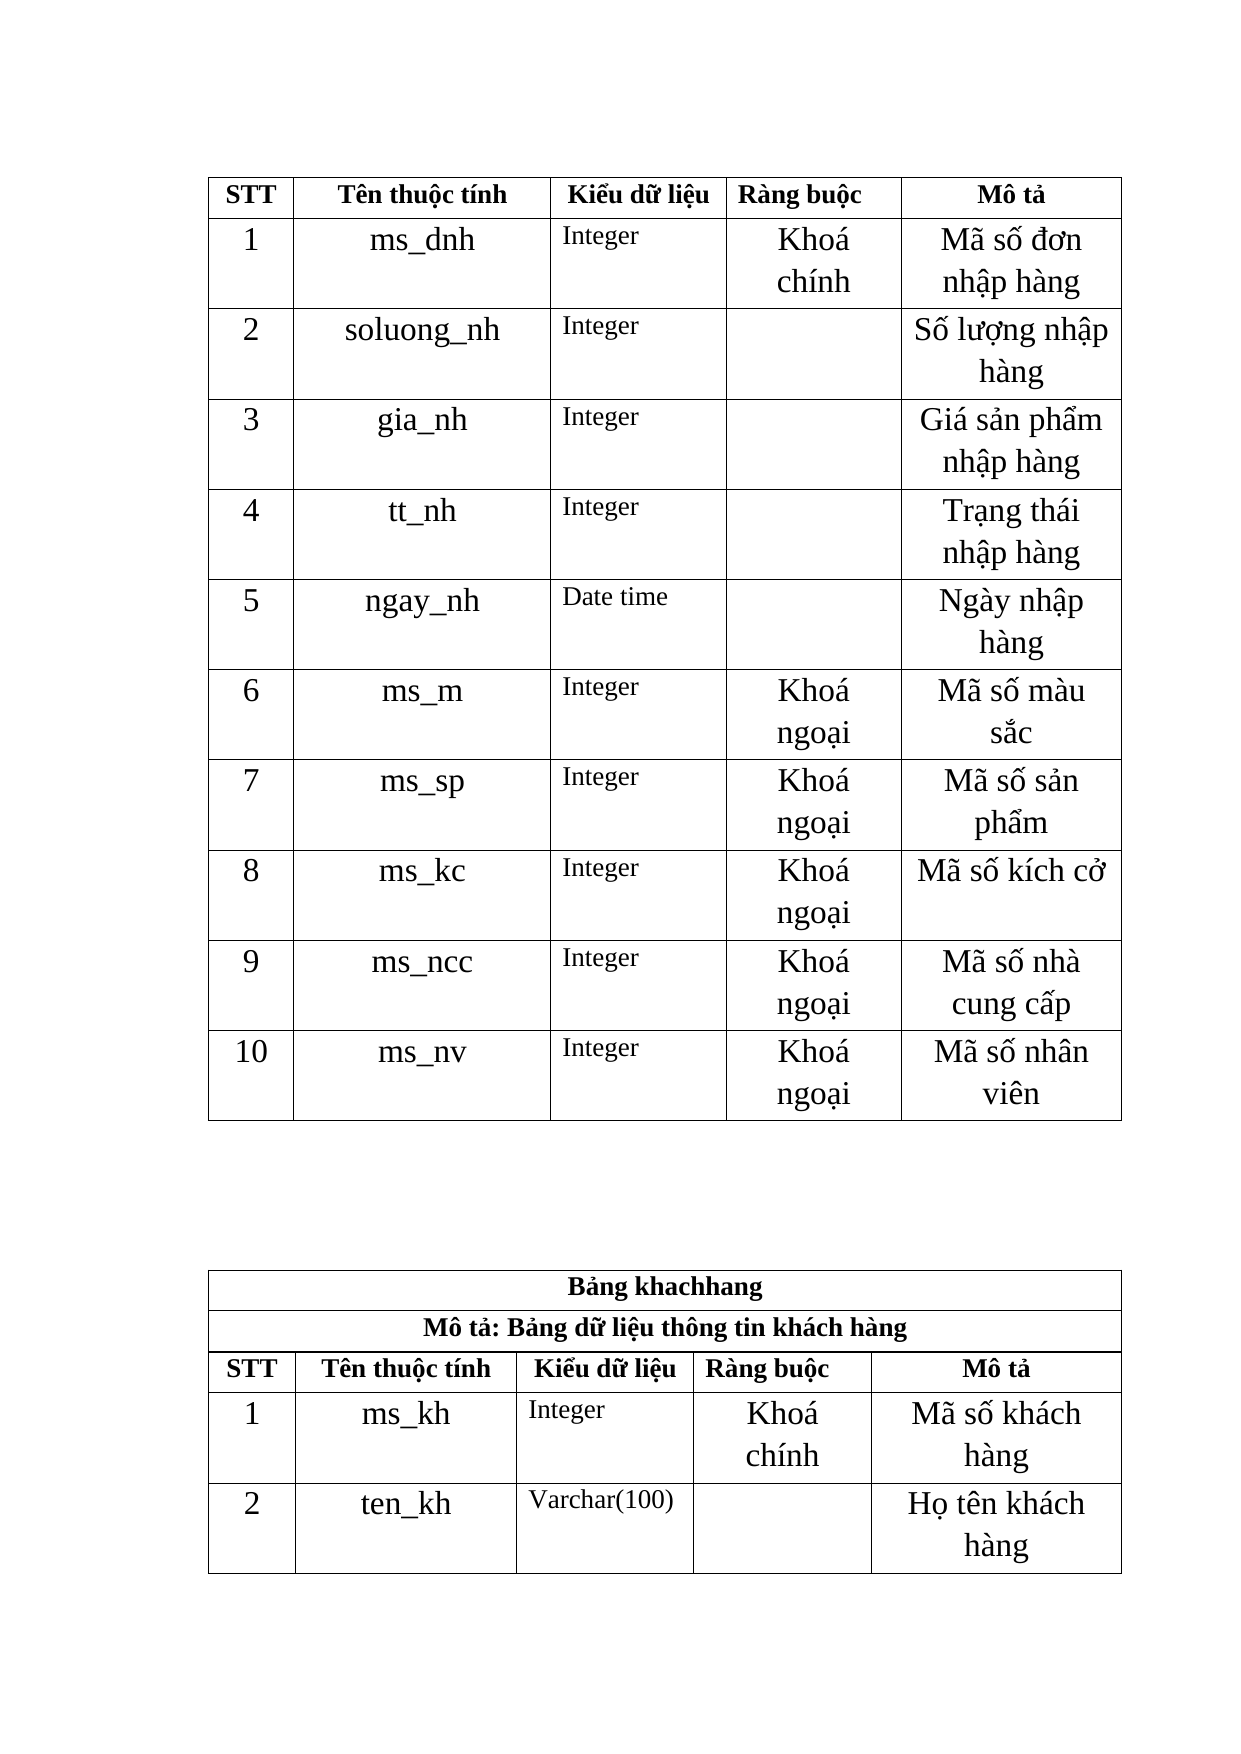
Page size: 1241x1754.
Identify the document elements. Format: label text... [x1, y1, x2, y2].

table_cell 10 [209, 1031, 293, 1120]
table_cell Varchar(100) [517, 1484, 693, 1573]
table_cell Tên thuộc tính [296, 1353, 516, 1392]
table_cell ten_kh [296, 1484, 516, 1573]
table_cell Khoá chính [694, 1393, 871, 1482]
table_cell Khoá chính [727, 219, 901, 308]
table_cell Mã số sản phẩm [902, 760, 1121, 849]
table_cell ms_m [294, 670, 550, 759]
table_cell Integer [517, 1393, 693, 1482]
table_cell ms_kc [294, 851, 550, 940]
table_cell Ngày nhập hàng [902, 580, 1121, 669]
table_cell 2 [209, 309, 293, 398]
table_header Bảng khachhang [209, 1271, 1121, 1310]
table_cell Integer [551, 1031, 726, 1120]
table_cell Integer [551, 670, 726, 759]
table_cell 9 [209, 941, 293, 1030]
table_cell 3 [209, 400, 293, 489]
table_cell tt_nh [294, 490, 550, 579]
table_cell 8 [209, 851, 293, 940]
table_cell Mô tả: Bảng dữ liệu thông tin khách hàng [209, 1311, 1121, 1351]
table_cell gia_nh [294, 400, 550, 489]
table_cell 5 [209, 580, 293, 669]
table_cell Mô tả [902, 178, 1121, 218]
table_cell Khoá ngoại [727, 851, 901, 940]
table_cell STT [209, 1353, 295, 1392]
table_cell ms_nv [294, 1031, 550, 1120]
table_cell Integer [551, 400, 726, 489]
table_cell ms_dnh [294, 219, 550, 308]
table_cell Số lượng nhập hàng [902, 309, 1121, 398]
table_cell Mã số kích cở [902, 851, 1121, 940]
table_cell [694, 1484, 871, 1573]
table_cell 7 [209, 760, 293, 849]
table_cell ms_sp [294, 760, 550, 849]
table_cell Mã số nhân viên [902, 1031, 1121, 1120]
table_cell Integer [551, 760, 726, 849]
table_cell Integer [551, 851, 726, 940]
table_cell 6 [209, 670, 293, 759]
table_cell [727, 580, 901, 669]
table_cell STT [209, 178, 293, 218]
table_cell Khoá ngoại [727, 670, 901, 759]
table_cell soluong_nh [294, 309, 550, 398]
table_cell ms_ncc [294, 941, 550, 1030]
table_cell Integer [551, 941, 726, 1030]
table_cell Họ tên khách hàng [872, 1484, 1121, 1573]
table_cell Giá sản phẩm nhập hàng [902, 400, 1121, 489]
table_cell ms_kh [296, 1393, 516, 1482]
table_cell Khoá ngoại [727, 1031, 901, 1120]
table_cell Integer [551, 490, 726, 579]
table_cell 4 [209, 490, 293, 579]
table_cell 1 [209, 1393, 295, 1482]
table_cell Mã số khách hàng [872, 1393, 1121, 1482]
table_cell 1 [209, 219, 293, 308]
table_cell Khoá ngoại [727, 760, 901, 849]
table_cell ngay_nh [294, 580, 550, 669]
table_cell 2 [209, 1484, 295, 1573]
table_cell Tên thuộc tính [294, 178, 550, 218]
table_cell Ràng buộc [694, 1353, 871, 1392]
table_cell Integer [551, 309, 726, 398]
table_cell Integer [551, 219, 726, 308]
table_cell Mã số nhà cung cấp [902, 941, 1121, 1030]
table_cell Khoá ngoại [727, 941, 901, 1030]
table_cell Trạng thái nhập hàng [902, 490, 1121, 579]
table_cell Mã số màu sắc [902, 670, 1121, 759]
table_cell Ràng buộc [727, 178, 901, 218]
table_cell Date time [551, 580, 726, 669]
table_cell [727, 490, 901, 579]
table_cell [727, 400, 901, 489]
table_cell [727, 309, 901, 398]
table_cell Kiểu dữ liệu [551, 178, 726, 218]
table_cell Mô tả [872, 1353, 1121, 1392]
table_cell Kiểu dữ liệu [517, 1353, 693, 1392]
table_cell Mã số đơn nhập hàng [902, 219, 1121, 308]
